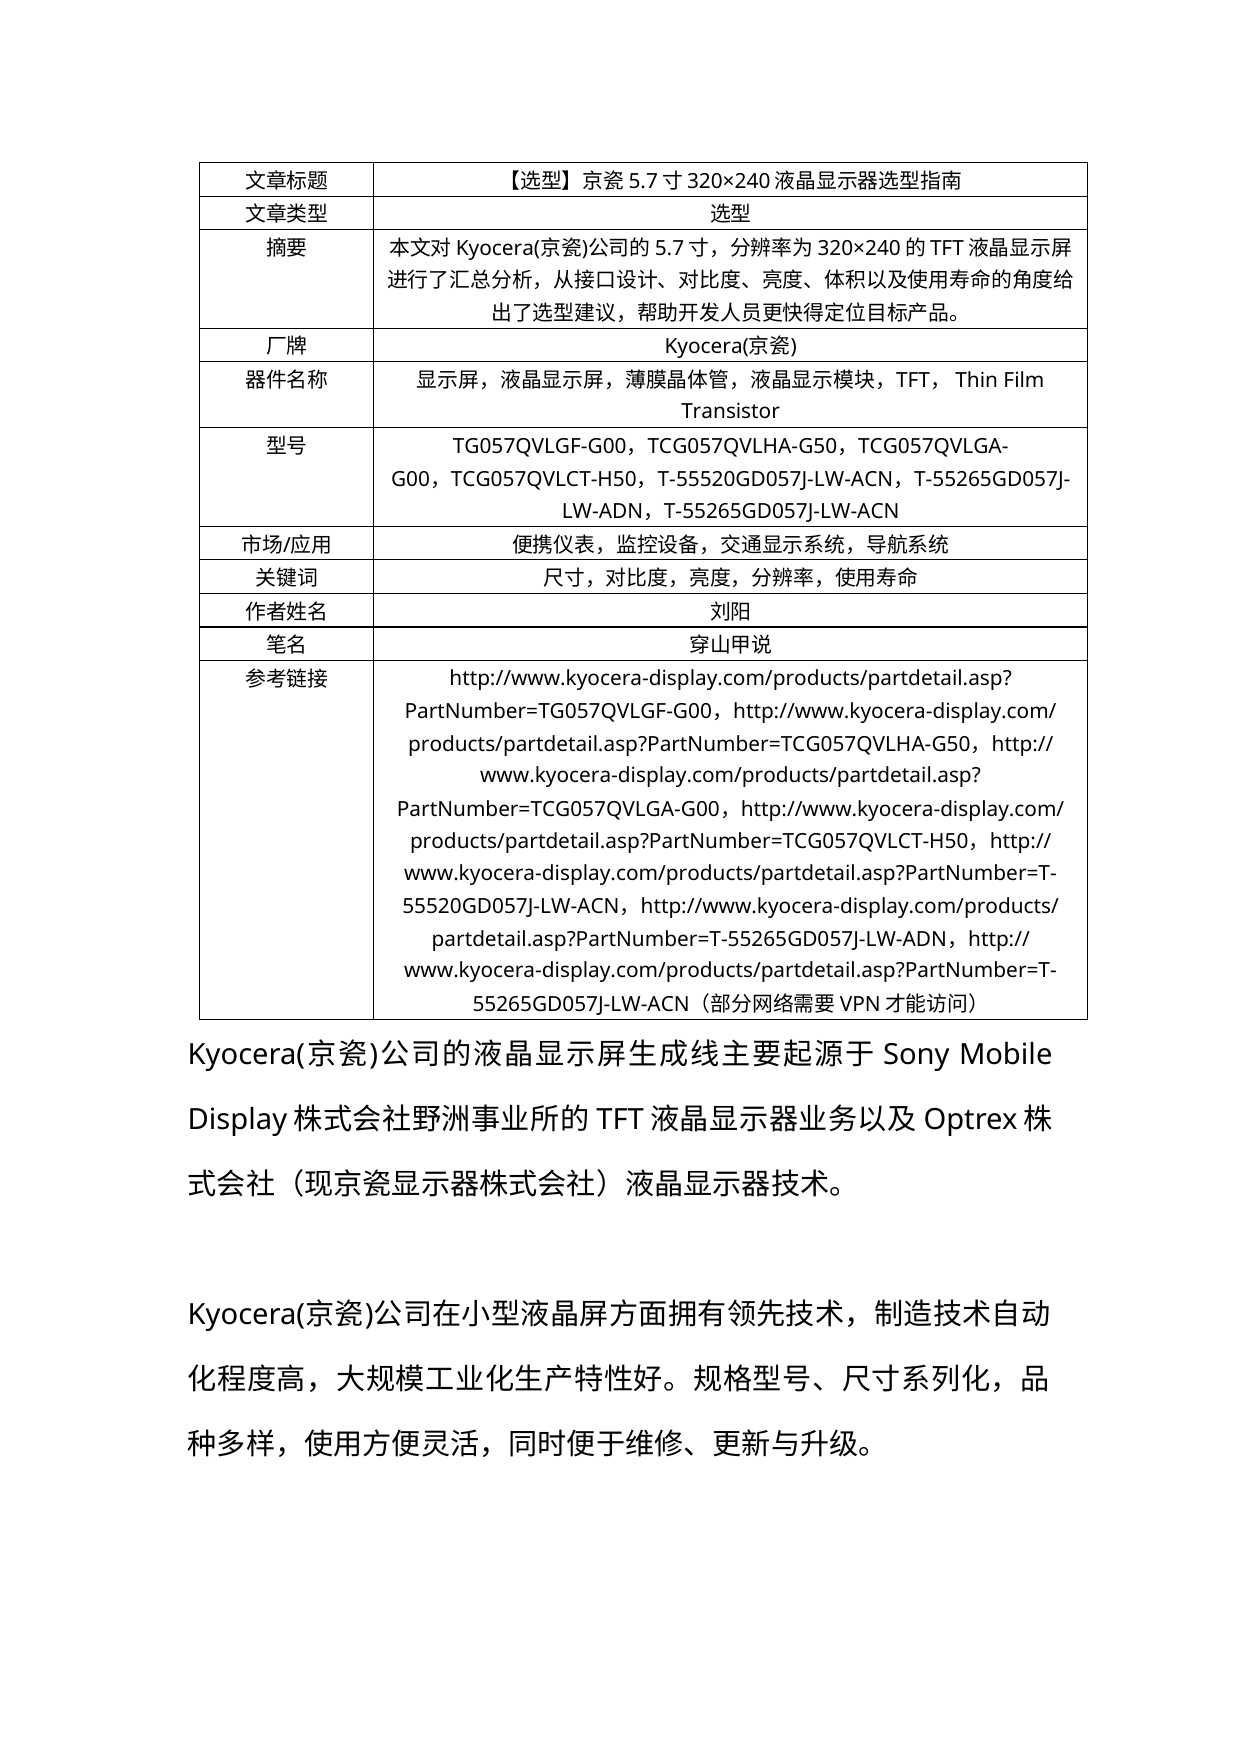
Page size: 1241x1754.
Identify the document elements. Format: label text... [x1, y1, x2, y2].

table_cell 刘阳 [374, 594, 1087, 626]
table_cell 市场/应用 [200, 527, 373, 559]
table_cell 型号 [200, 428, 373, 526]
table_cell 尺寸，对比度，亮度，分辨率，使用寿命 [374, 560, 1087, 593]
table_cell 关键词 [200, 560, 373, 593]
table_cell 作者姓名 [200, 594, 373, 626]
table_cell 参考链接 [200, 661, 373, 1018]
table_cell http://www.kyocera-display.com/products/partdetail.asp?PartNumber=TG057QVLGF-G00，http://www.kyocera-display.com/products/partdetail.asp?PartNumber=TCG057QVLHA-G50，http://www.kyocera-display.com/products/partdetail.asp?PartNumber=TCG057QVLGA-G00，http://www.kyocera-display.com/products/partdetail.asp?PartNumber=TCG057QVLCT-H50，http://www.kyocera-display.com/products/partdetail.asp?PartNumber=T-55520GD057J-LW-ACN，http://www.kyocera-display.com/products/partdetail.asp?PartNumber=T-55265GD057J-LW-ADN，http://www.kyocera-display.com/products/partdetail.asp?PartNumber=T-55265GD057J-LW-ACN（部分网络需要VPN才能访问） [374, 661, 1087, 1018]
table_cell 器件名称 [200, 362, 373, 427]
table_cell 本文对Kyocera(京瓷)公司的5.7寸，分辨率为320×240的TFT液晶显示屏进行了汇总分析，从接口设计、对比度、亮度、体积以及使用寿命的角度给出了选型建议，帮助开发人员更快得定位目标产品。 [374, 230, 1087, 328]
text Kyocera(京瓷)公司的液晶显示屏生成线主要起源于Sony Mobile Display株式会社野洲事业所的TFT液晶显示器业务以及Optrex株式会社（现京瓷显示器株式会社）液晶显示器技术。 [187, 1019, 1053, 1214]
table_cell 笔名 [200, 628, 373, 660]
table_cell 选型 [374, 197, 1087, 229]
table_cell 穿山甲说 [374, 628, 1087, 660]
table_cell 文章类型 [200, 197, 373, 229]
table_cell Kyocera(京瓷) [374, 329, 1087, 361]
table_header 【选型】京瓷5.7寸320×240液晶显示器选型指南 [374, 163, 1087, 196]
text Kyocera(京瓷)公司在小型液晶屏方面拥有领先技术，制造技术自动化程度高，大规模工业化生产特性好。规格型号、尺寸系列化，品种多样，使用方便灵活，同时便于维修、更新与升级。 [187, 1279, 1053, 1474]
table_cell 便携仪表，监控设备，交通显示系统，导航系统 [374, 527, 1087, 559]
table_cell 厂牌 [200, 329, 373, 361]
table_cell 摘要 [200, 230, 373, 328]
table_header 文章标题 [200, 163, 373, 196]
table_cell 显示屏，液晶显示屏，薄膜晶体管，液晶显示模块，TFT， Thin Film Transistor [374, 362, 1087, 427]
table_cell TG057QVLGF-G00，TCG057QVLHA-G50，TCG057QVLGA-G00，TCG057QVLCT-H50，T-55520GD057J-LW-ACN，T-55265GD057J-LW-ADN，T-55265GD057J-LW-ACN [374, 428, 1087, 526]
